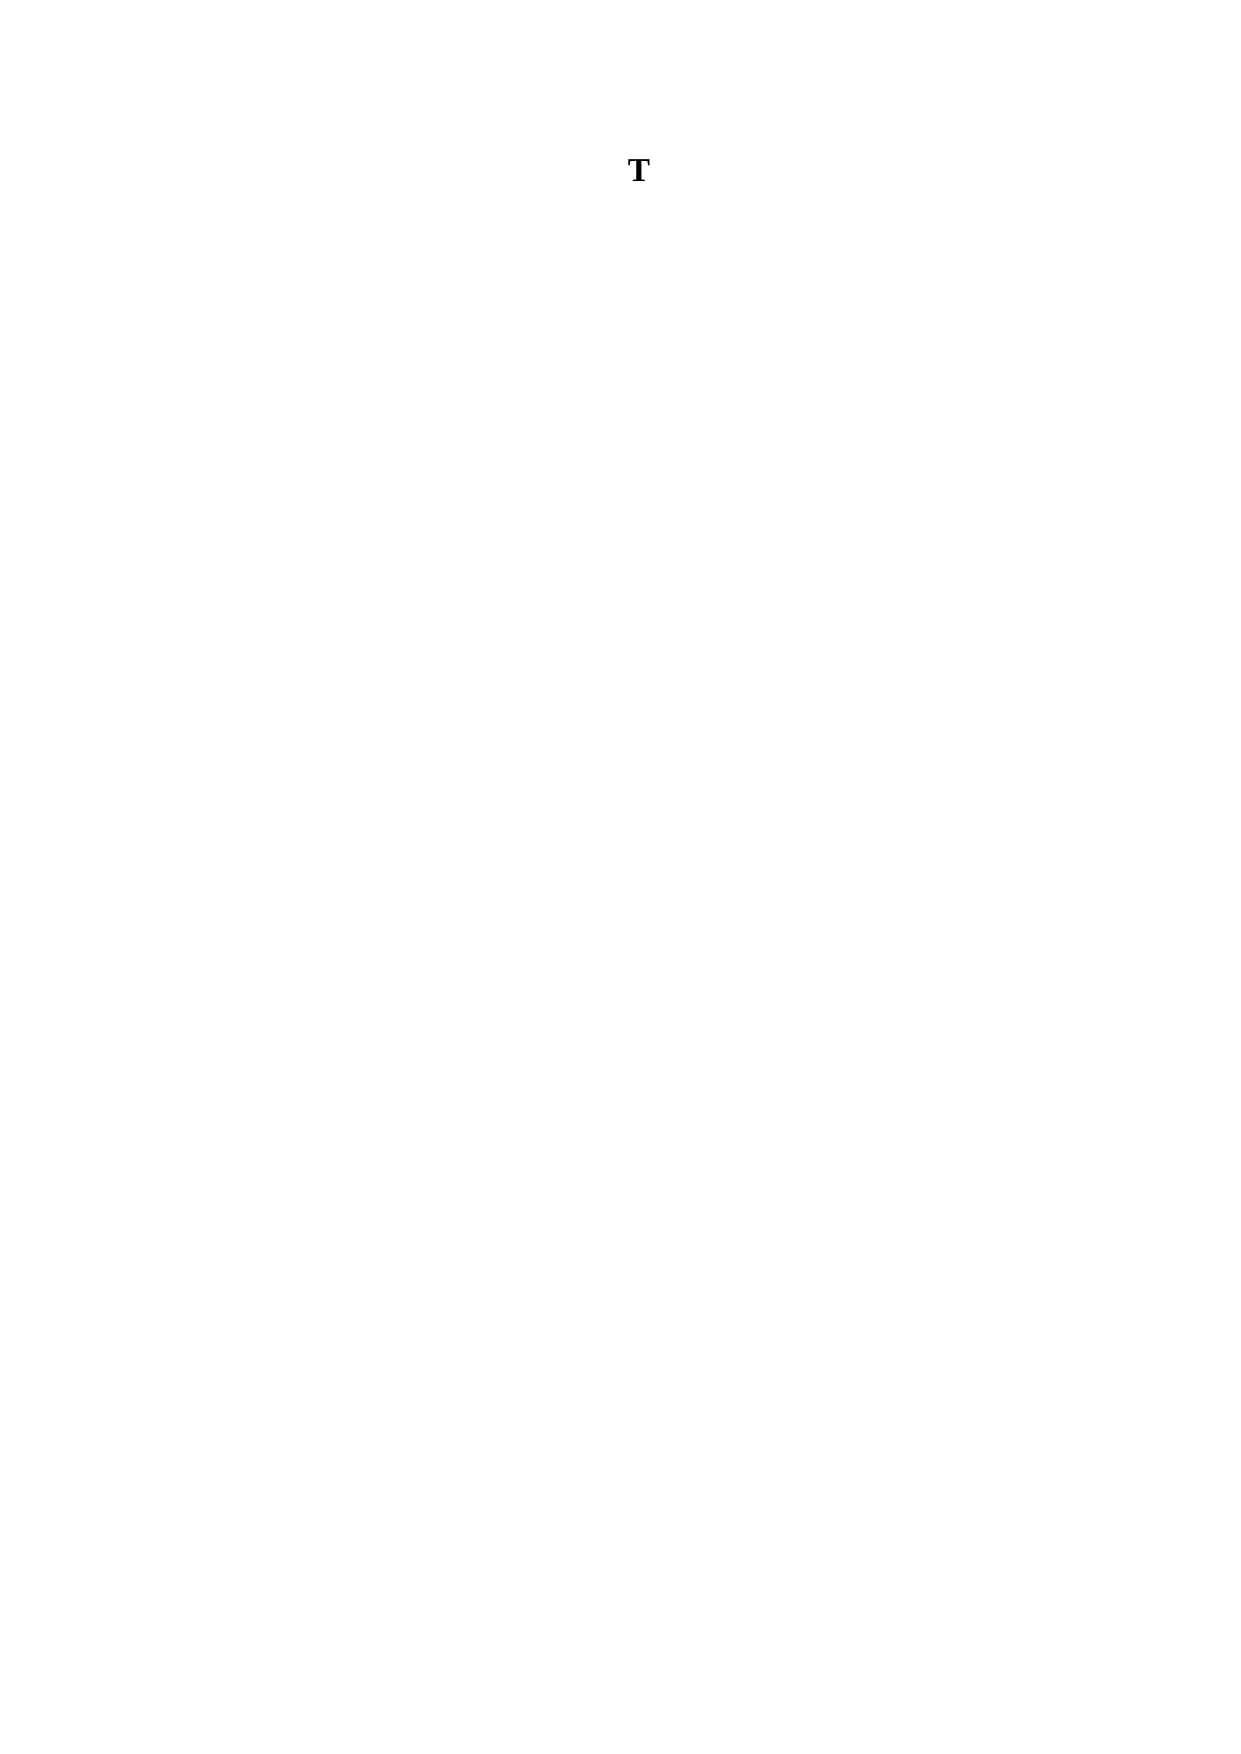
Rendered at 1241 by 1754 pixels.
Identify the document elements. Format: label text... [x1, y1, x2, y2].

text T [187, 150, 1090, 188]
